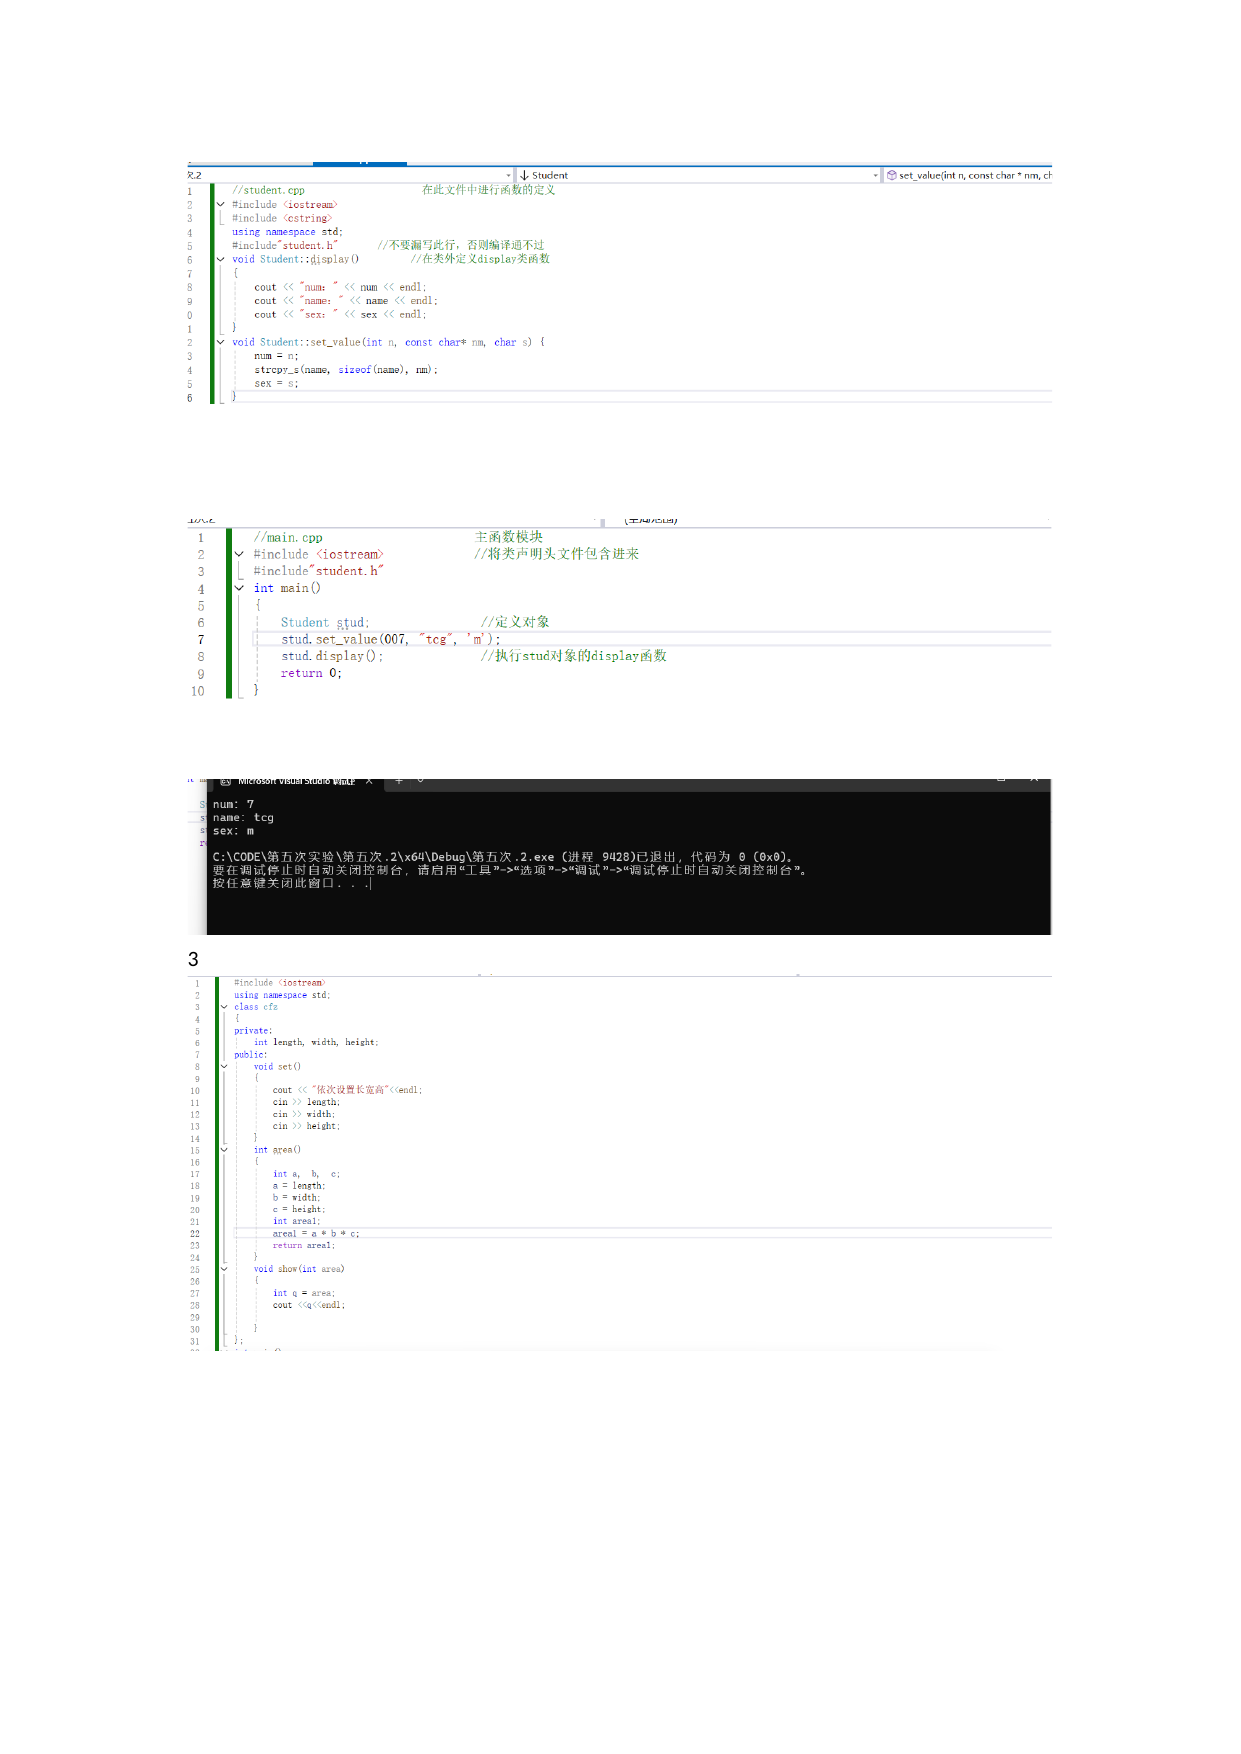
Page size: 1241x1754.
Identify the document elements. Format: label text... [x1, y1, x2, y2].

list 3 [187, 942, 1053, 974]
picture [187, 162, 1053, 501]
picture [187, 779, 1053, 935]
picture [187, 974, 1052, 1351]
picture [187, 519, 1052, 761]
